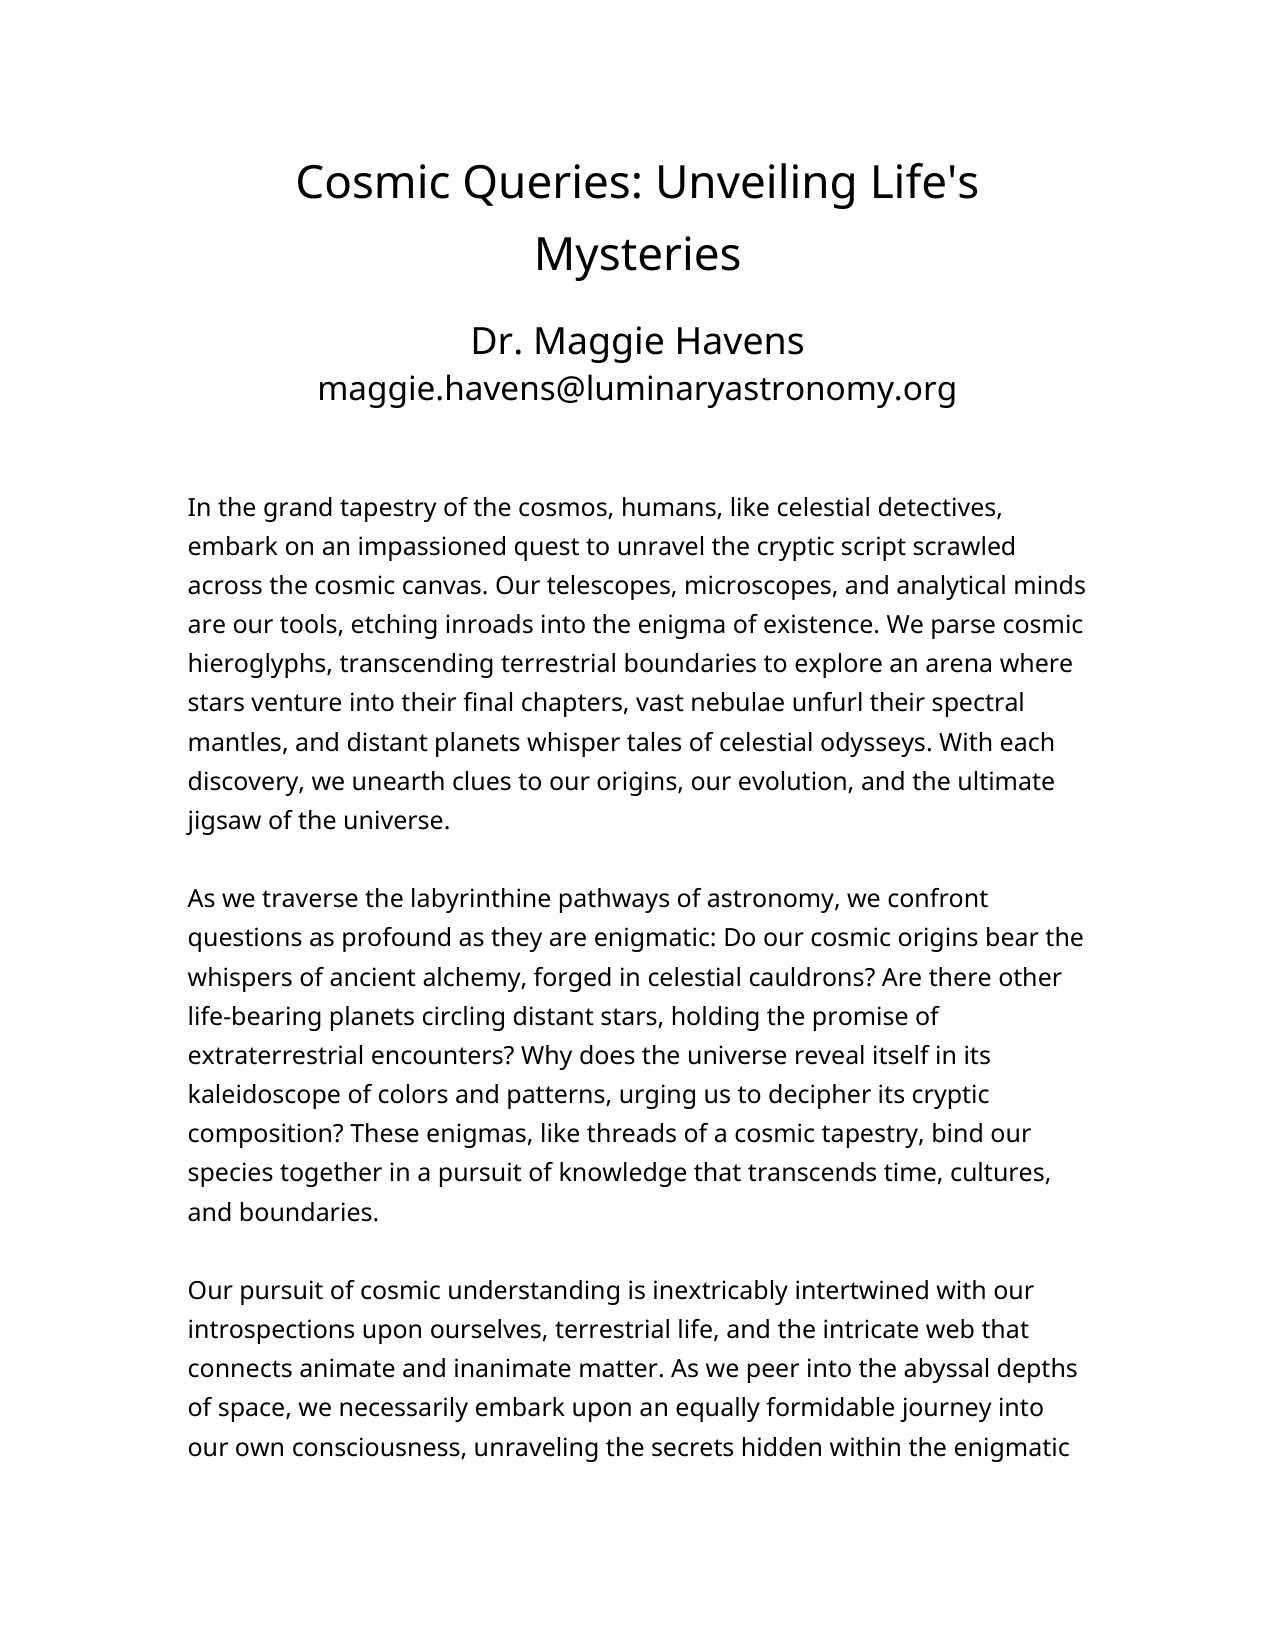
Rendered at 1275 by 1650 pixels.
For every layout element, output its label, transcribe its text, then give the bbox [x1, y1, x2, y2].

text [187, 489, 1087, 1463]
text maggie.havens@luminaryastronomy.org [187, 365, 1087, 411]
text Dr. Maggie Havens [187, 314, 1087, 365]
text Cosmic Queries: Unveiling Life's Mysteries [187, 150, 1087, 284]
